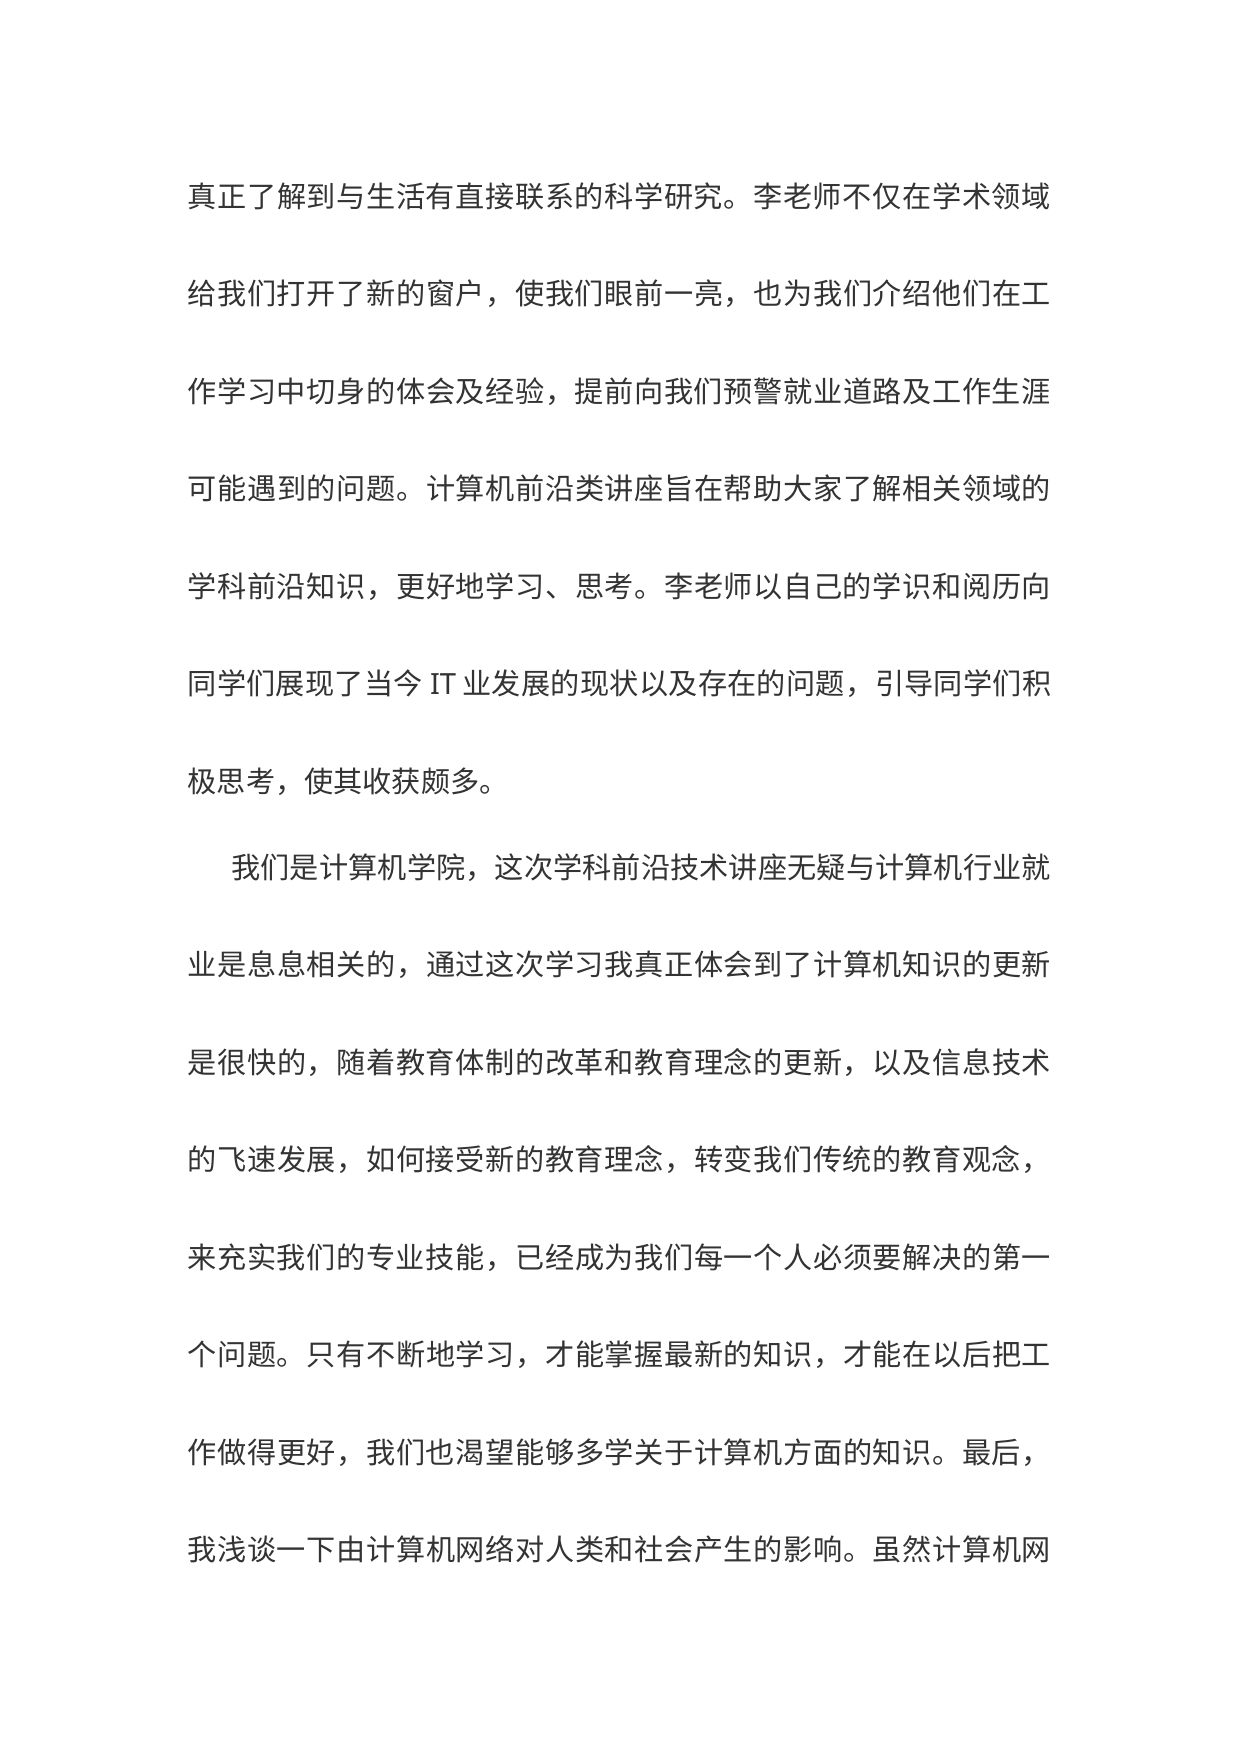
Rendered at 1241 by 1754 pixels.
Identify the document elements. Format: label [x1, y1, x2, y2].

text [187, 162, 1053, 812]
text [187, 833, 1053, 1581]
